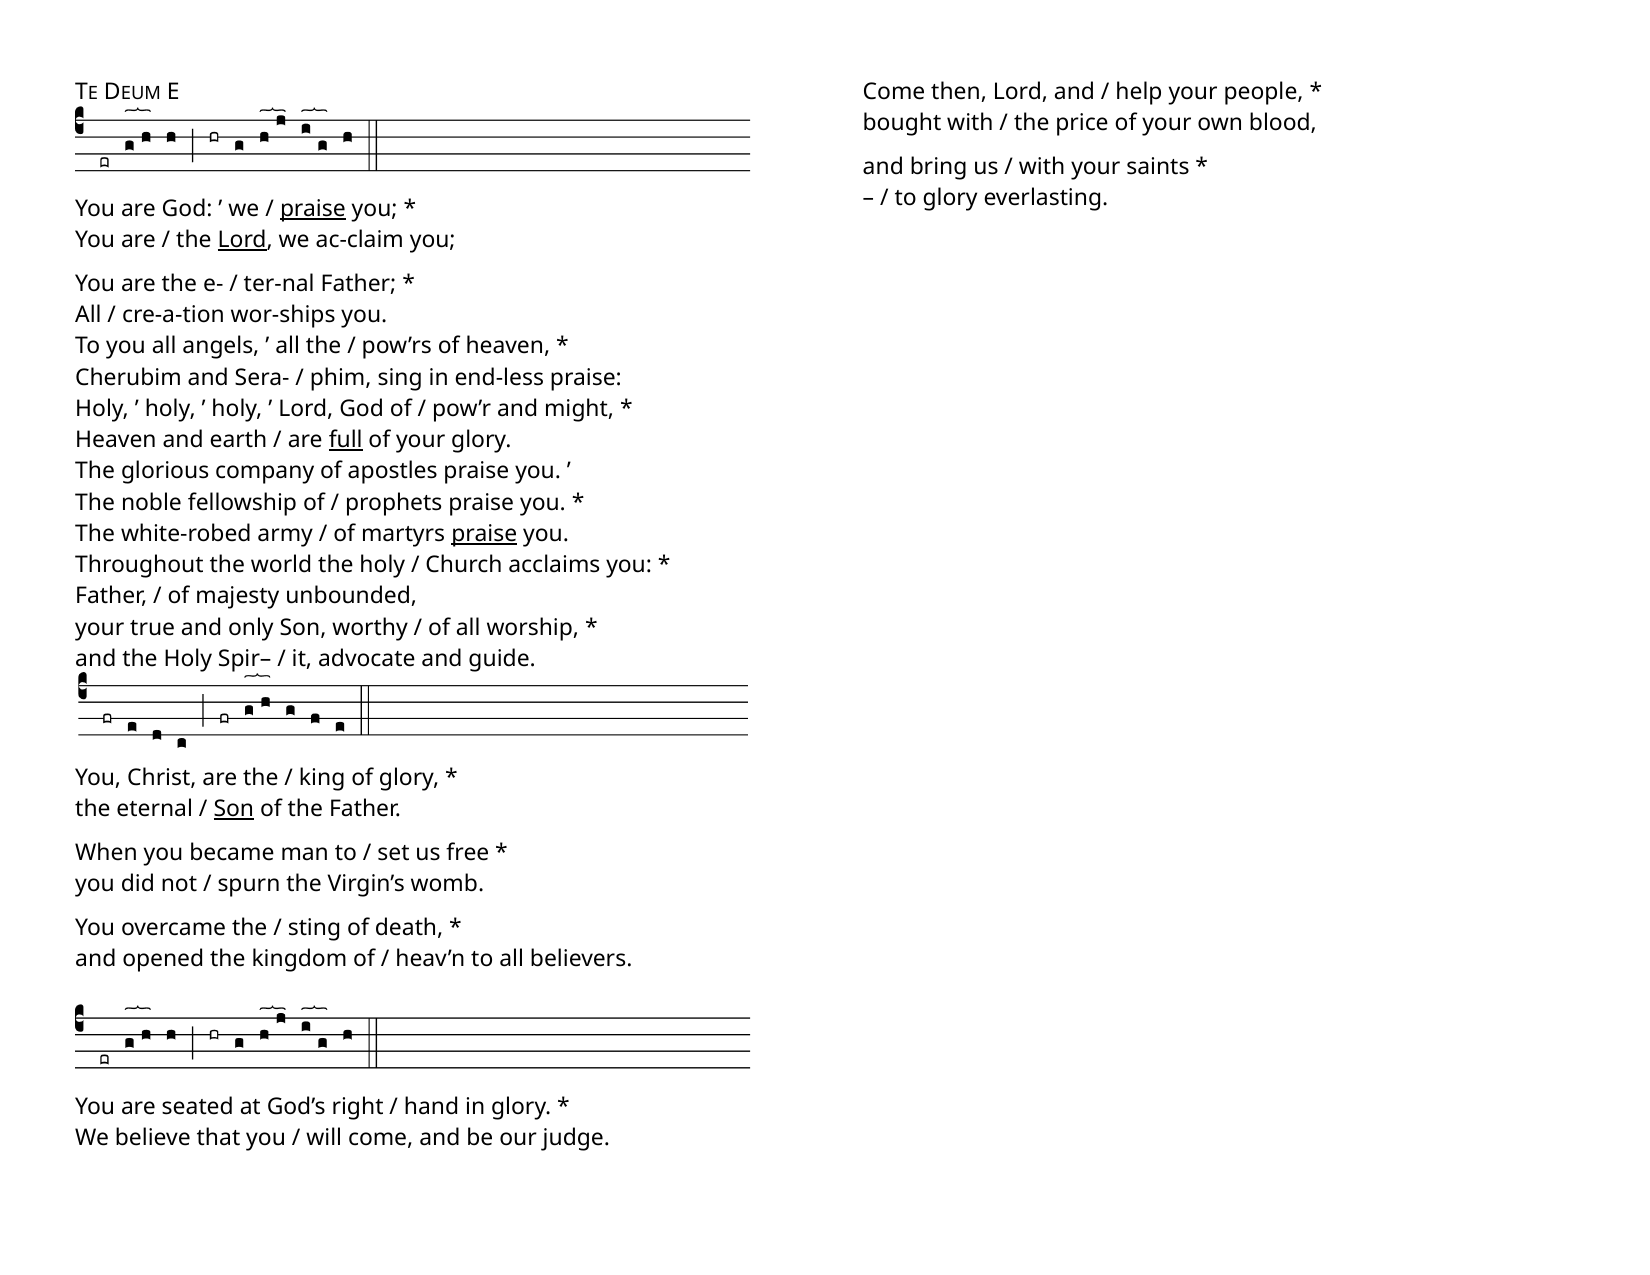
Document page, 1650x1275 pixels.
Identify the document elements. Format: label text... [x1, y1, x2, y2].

text Come then, Lord, and / help your people, * bought with / the price of your own blood, [862, 75, 1575, 137]
picture [75, 672, 750, 748]
text When you became man to / set us free * you did not / spurn the Virgin’s womb. [75, 835, 787, 898]
text You are seated at God’s right / hand in glory. * We believe that you / will come, and be our judge. [75, 1089, 787, 1152]
text Throughout the world the holy / Church acclaims you: * Father, / of majesty unbounded, [75, 548, 787, 610]
text your true and only Son, worthy / of all worship, * and the Holy Spir– / it, advocate and guide. [75, 610, 787, 673]
text Holy, ’ holy, ’ holy, ’ Lord, God of / pow’r and might, * Heaven and earth / are full of your glory. [75, 392, 787, 454]
text You overcame the / sting of death, * and opened the kingdom of / heav’n to all believers. [75, 910, 787, 973]
text Te Deum E [75, 75, 787, 106]
picture [75, 1004, 750, 1077]
picture [75, 106, 750, 180]
text You are God: ’ we / praise you; * You are / the Lord, we ac-claim you; [75, 192, 787, 254]
text You are the e- / ter-nal Father; * All / cre-a-tion wor-ships you. [75, 267, 787, 329]
text and bring us / with your saints * – / to glory everlasting. [862, 150, 1575, 212]
text To you all angels, ’ all the / pow’rs of heaven, * Cherubim and Sera- / phim, sing in end-less praise: [75, 329, 787, 392]
text You, Christ, are the / king of glory, * the eternal / Son of the Father. [75, 760, 787, 823]
text The glorious company of apostles praise you. ’ [75, 454, 787, 485]
text The noble fellowship of / prophets praise you. * The white-robed army / of martyrs praise you. [75, 485, 787, 548]
